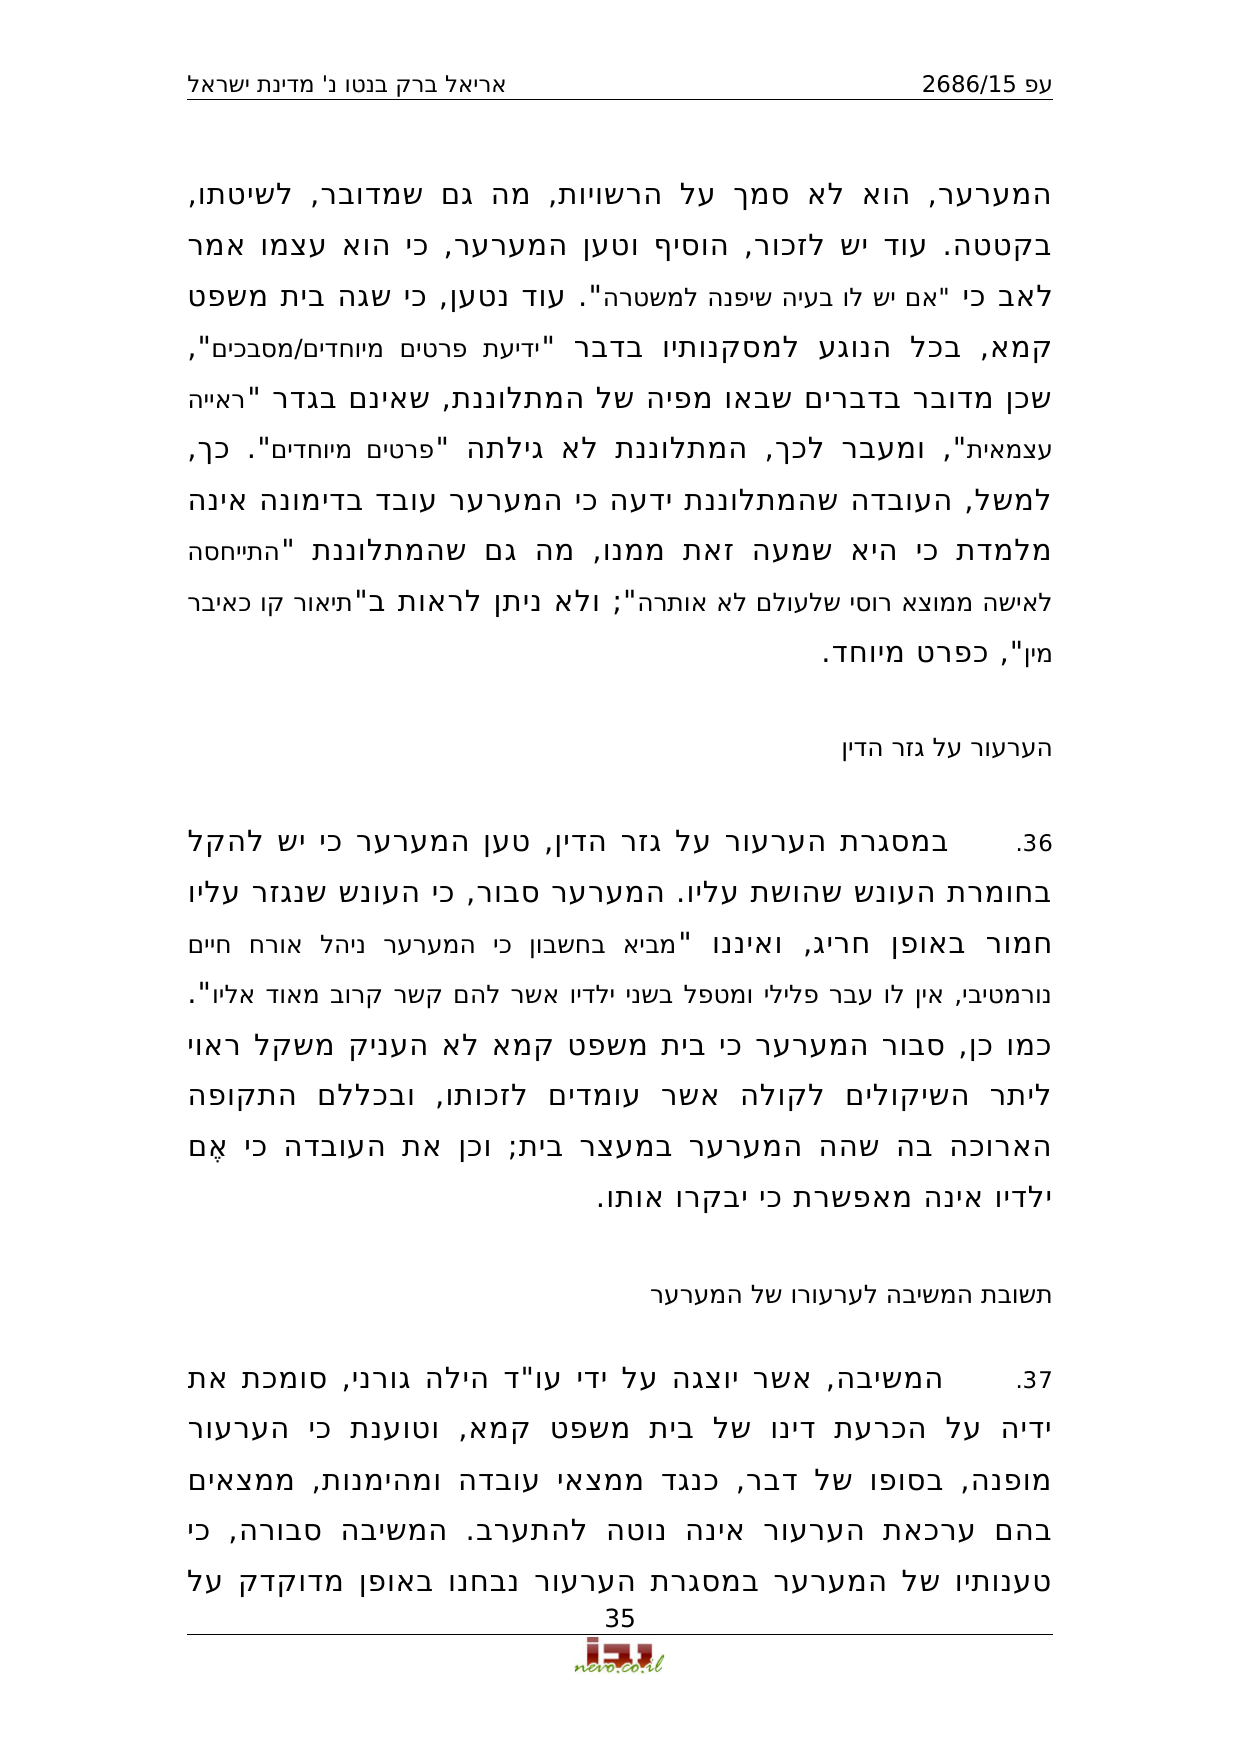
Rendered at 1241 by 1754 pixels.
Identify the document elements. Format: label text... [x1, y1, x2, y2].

text הערעור על גזר הדין [187, 733, 1053, 763]
text 36. במסגרת הערעור על גזר הדין, טען המערער כי יש להקל בחומרת העונש שהושת עליו. המערער סבור, כי העונש שנגזר עליו חמור באופן חריג, ואיננו "מביא בחשבון כי המערער ניהל אורח חיים נורמטיבי, אין לו עבר פלילי ומטפל בשני ילדיו אשר להם קשר קרוב מאוד אליו". כמו כן, סבור המערער כי בית משפט קמא לא העניק משקל ראוי ליתר השיקולים לקולה אשר עומדים לזכותו, ובכללם התקופה הארוכה בה שהה המערער במעצר בית; וכן את העובדה כי אֶם ילדיו אינה מאפשרת כי יבקרו אותו. [187, 824, 1053, 1214]
picture [574, 1637, 666, 1674]
text תשובת המשיבה לערעורו של המערער [187, 1280, 1053, 1309]
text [187, 1361, 1053, 1599]
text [187, 177, 1053, 669]
